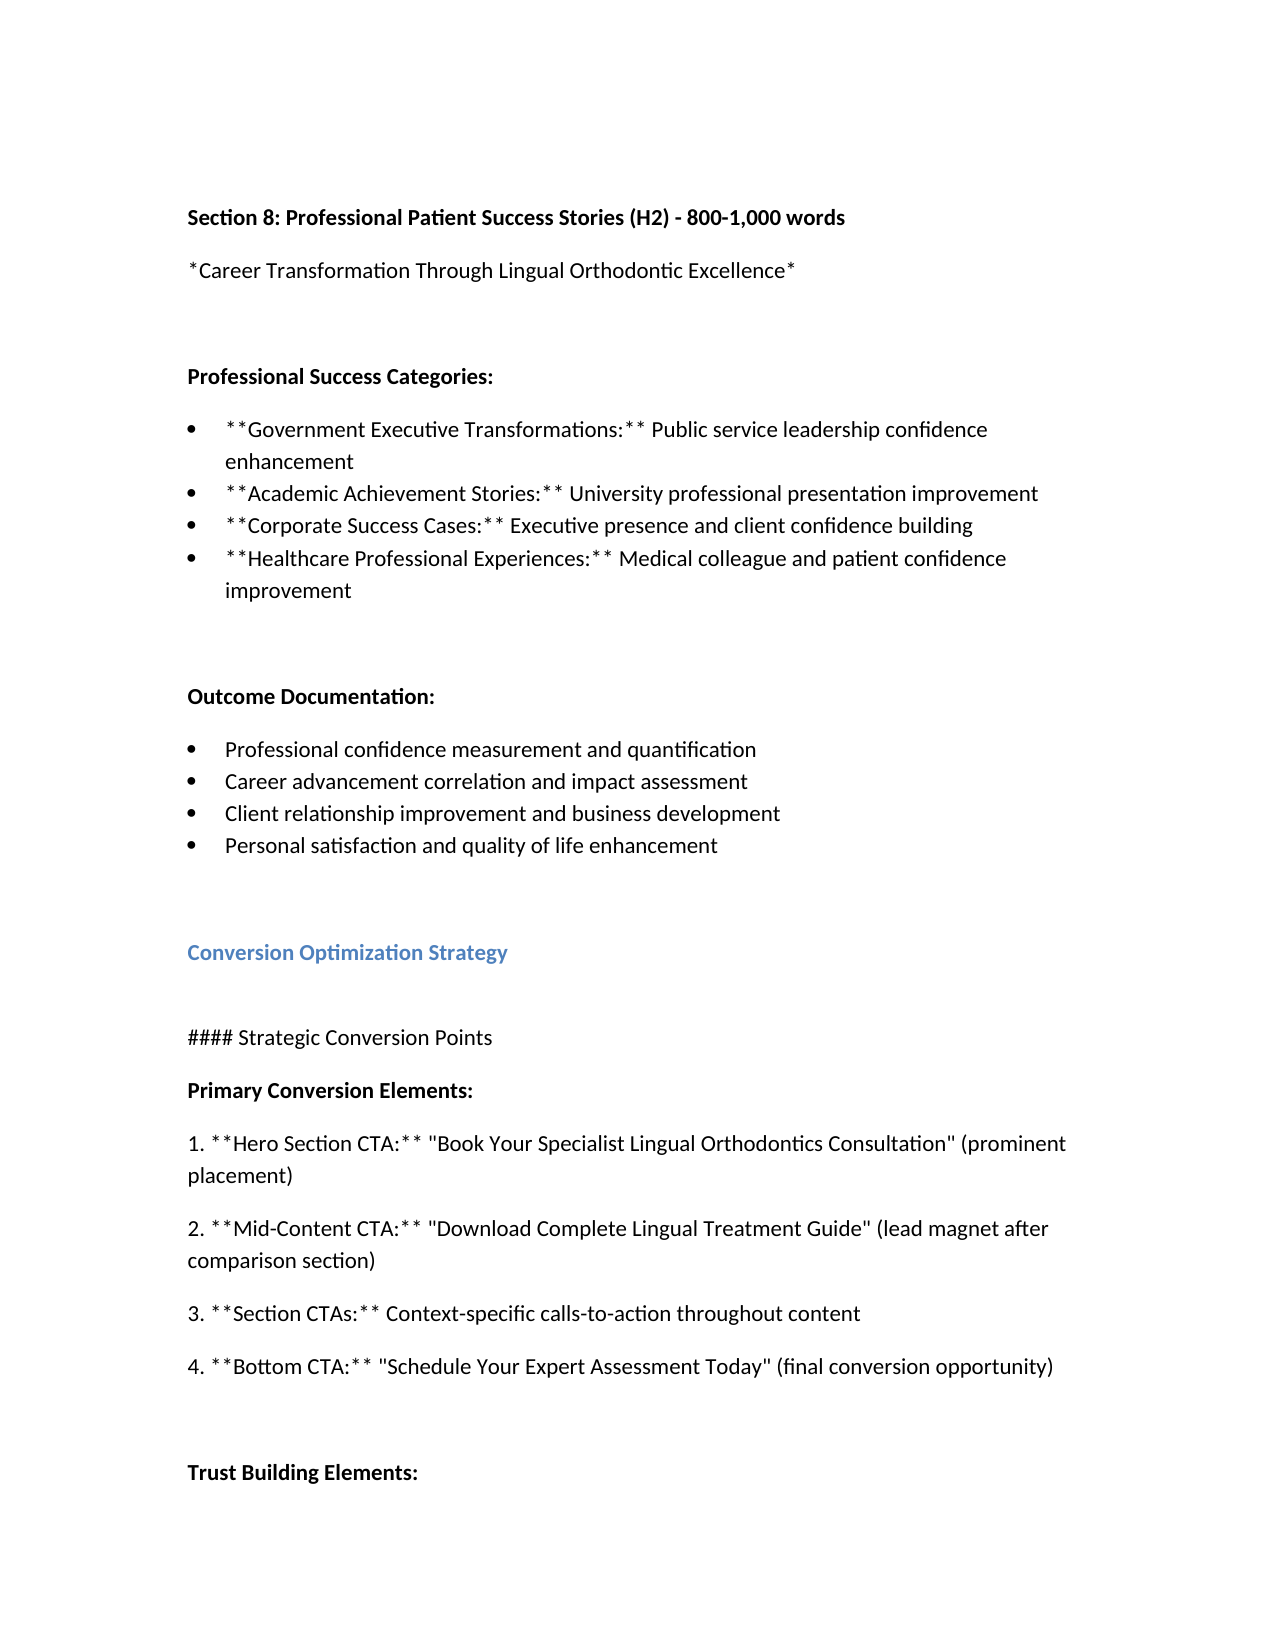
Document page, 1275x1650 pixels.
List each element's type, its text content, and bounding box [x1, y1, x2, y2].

text 2. **Mid-Content CTA:** "Download Complete Lingual Treatment Guide" (lead magnet after comparison section) [187, 1214, 1087, 1274]
text 1. **Hero Section CTA:** "Book Your Specialist Lingual Orthodontics Consultation" (prominent placement) [187, 1129, 1087, 1189]
list **Corporate Success Cases:** Executive presence and client confidence building [187, 512, 1087, 540]
list Personal satisfaction and quality of life enhancement [187, 832, 1087, 860]
text Primary Conversion Elements: [187, 1076, 1087, 1104]
list Client relationship improvement and business development [187, 799, 1087, 827]
list **Government Executive Transformations:** Public service leadership confidence enhancement [187, 415, 1087, 475]
text 3. **Section CTAs:** Context-specific calls-to-action throughout content [187, 1299, 1087, 1327]
text Trust Building Elements: [187, 1458, 1087, 1486]
text #### Strategic Conversion Points [187, 1023, 1087, 1051]
text Professional Success Categories: [187, 362, 1087, 390]
text Outcome Documentation: [187, 682, 1087, 710]
text 4. **Bottom CTA:** "Schedule Your Expert Assessment Today" (final conversion opportunity) [187, 1352, 1087, 1380]
list **Healthcare Professional Experiences:** Medical colleague and patient confidence improvement [187, 544, 1087, 604]
text Section 8: Professional Patient Success Stories (H2) - 800-1,000 words [187, 203, 1087, 231]
list **Academic Achievement Stories:** University professional presentation improvement [187, 479, 1087, 507]
list Professional confidence measurement and quantification [187, 735, 1087, 763]
text *Career Transformation Through Lingual Orthodontic Excellence* [187, 256, 1087, 284]
subtitle Conversion Optimization Strategy [187, 938, 1087, 966]
list Career advancement correlation and impact assessment [187, 767, 1087, 795]
